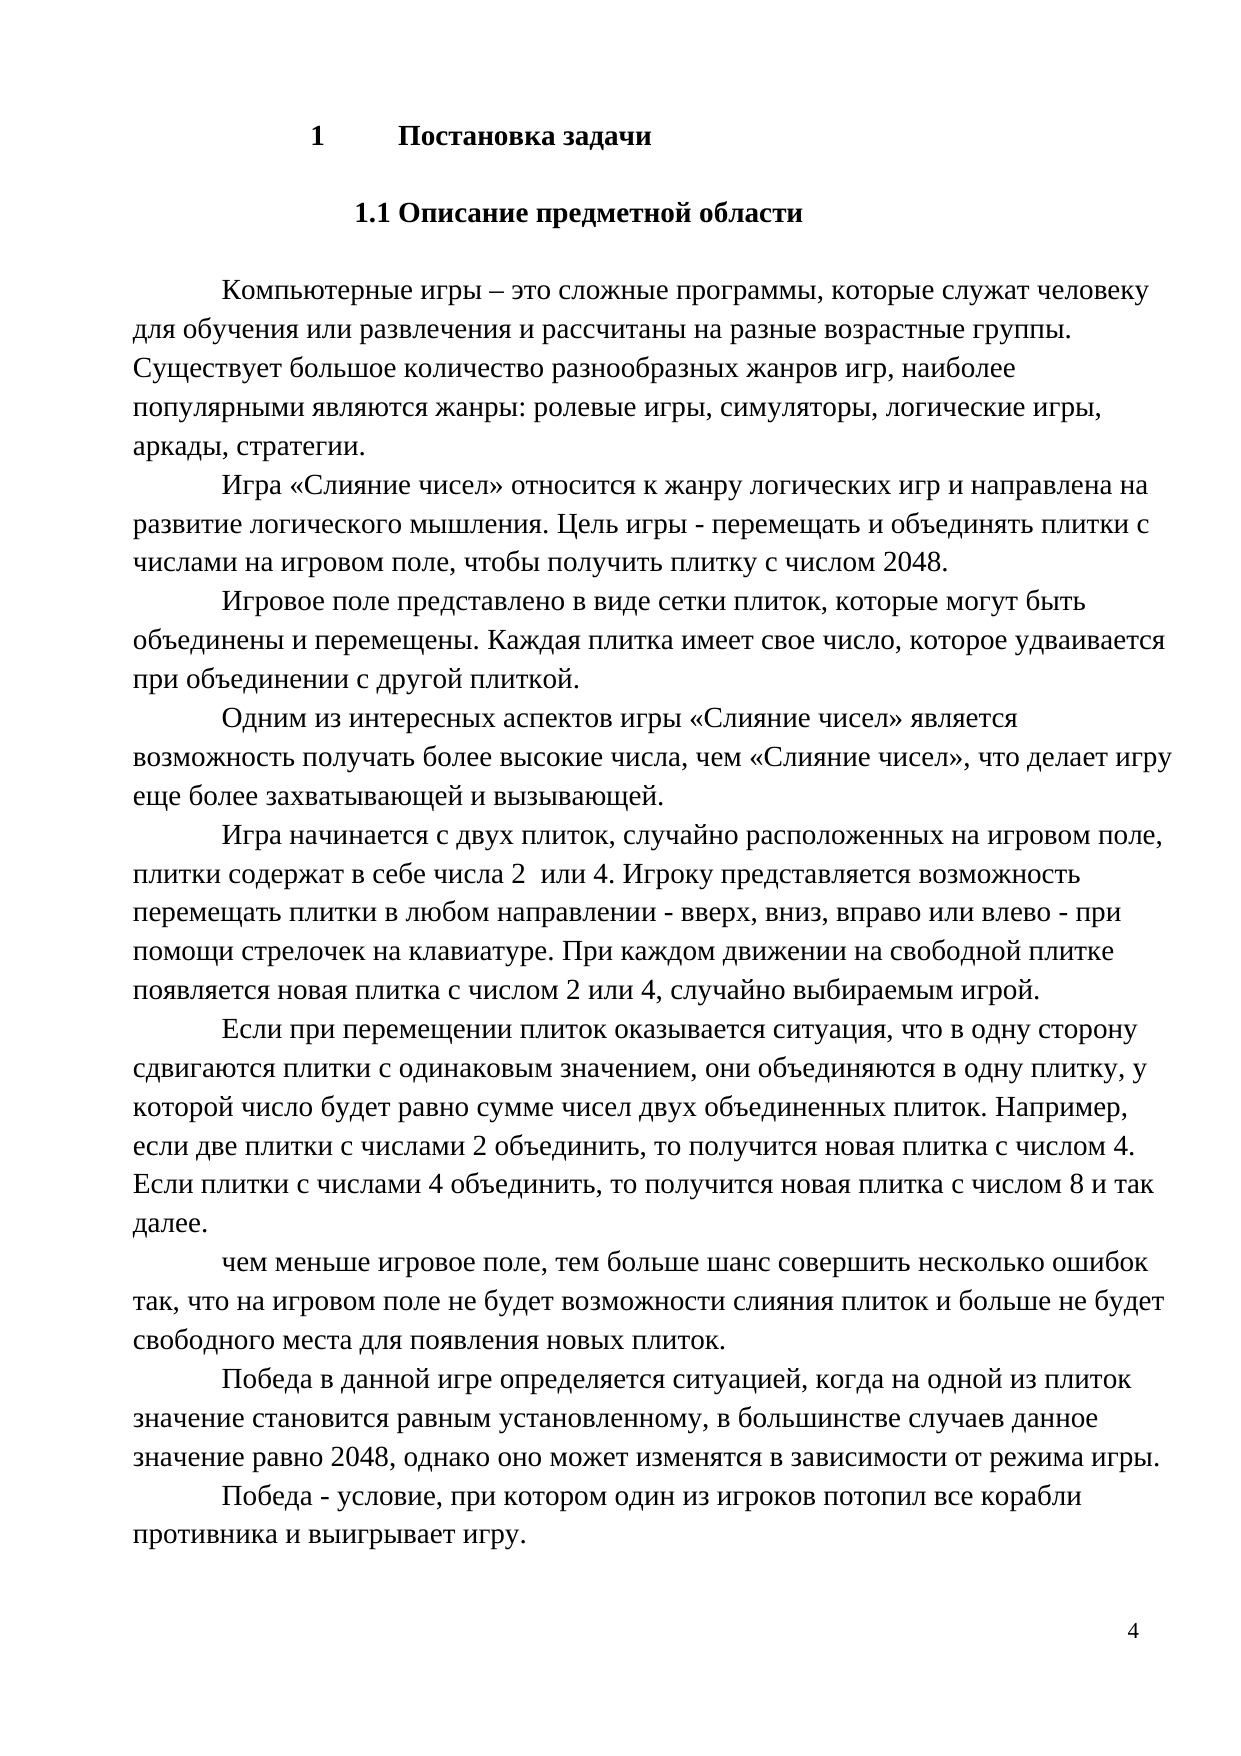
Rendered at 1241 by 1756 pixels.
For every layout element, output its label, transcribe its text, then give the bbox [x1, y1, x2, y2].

text Победа в данной игре определяется ситуацией, когда на одной из плиток значение становится равным установленному, в большинстве случаев данное значение равно 2048, однако оно может изменятся в зависимости от режима игры. [133, 1361, 1177, 1472]
text Если при перемещении плиток оказывается ситуация, что в одну сторону сдвигаются плитки с одинаковым значением, они объединяются в одну плитку, у которой число будет равно сумме чисел двух объединенных плиток. Например, если две плитки с числами 2 объединить, то получится новая плитка с числом 4. Если плитки с числами 4 объединить, то получится новая плитка с числом 8 и так далее. [133, 1011, 1177, 1239]
text чем меньше игровое поле, тем больше шанс совершить несколько ошибок так, что на игровом поле не будет возможности слияния плиток и больше не будет свободного места для появления новых плиток. [133, 1244, 1177, 1356]
list Описание предметной области [266, 195, 1188, 229]
text Игра «Слияние чисел» относится к жанру логических игр и направлена на развитие логического мышления. Цель игры - перемещать и объединять плитки с числами на игровом поле, чтобы получить плитку с числом 2048. [133, 467, 1177, 578]
subtitle Постановка задачи [221, 118, 1188, 152]
text Игра начинается с двух плиток, случайно расположенных на игровом поле, плитки содержат в себе числа 2 или 4. Игроку представляется возможность перемещать плитки в любом направлении - вверх, вниз, вправо или влево - при помощи стрелочек на клавиатуре. При каждом движении на свободной плитке появляется новая плитка с числом 2 или 4, случайно выбираемым игрой. [133, 817, 1177, 1006]
text Победа - условие, при котором один из игроков потопил все корабли противника и выигрывает игру. [133, 1478, 1177, 1550]
text Игровое поле представлено в виде сетки плиток, которые могут быть объединены и перемещены. Каждая плитка имеет свое число, которое удваивается при объединении с другой плиткой. [133, 583, 1177, 695]
text Одним из интересных аспектов игры «Слияние чисел» является возможность получать более высокие числа, чем «Слияние чисел», что делает игру еще более захватывающей и вызывающей. [133, 700, 1177, 811]
text Компьютерные игры – это сложные программы, которые служат человеку для обучения или развлечения и рассчитаны на разные возрастные группы. Существует большое количество разнообразных жанров игр, наиболее популярными являются жанры: ролевые игры, симуляторы, логические игры, аркады, стратегии. [133, 272, 1177, 461]
